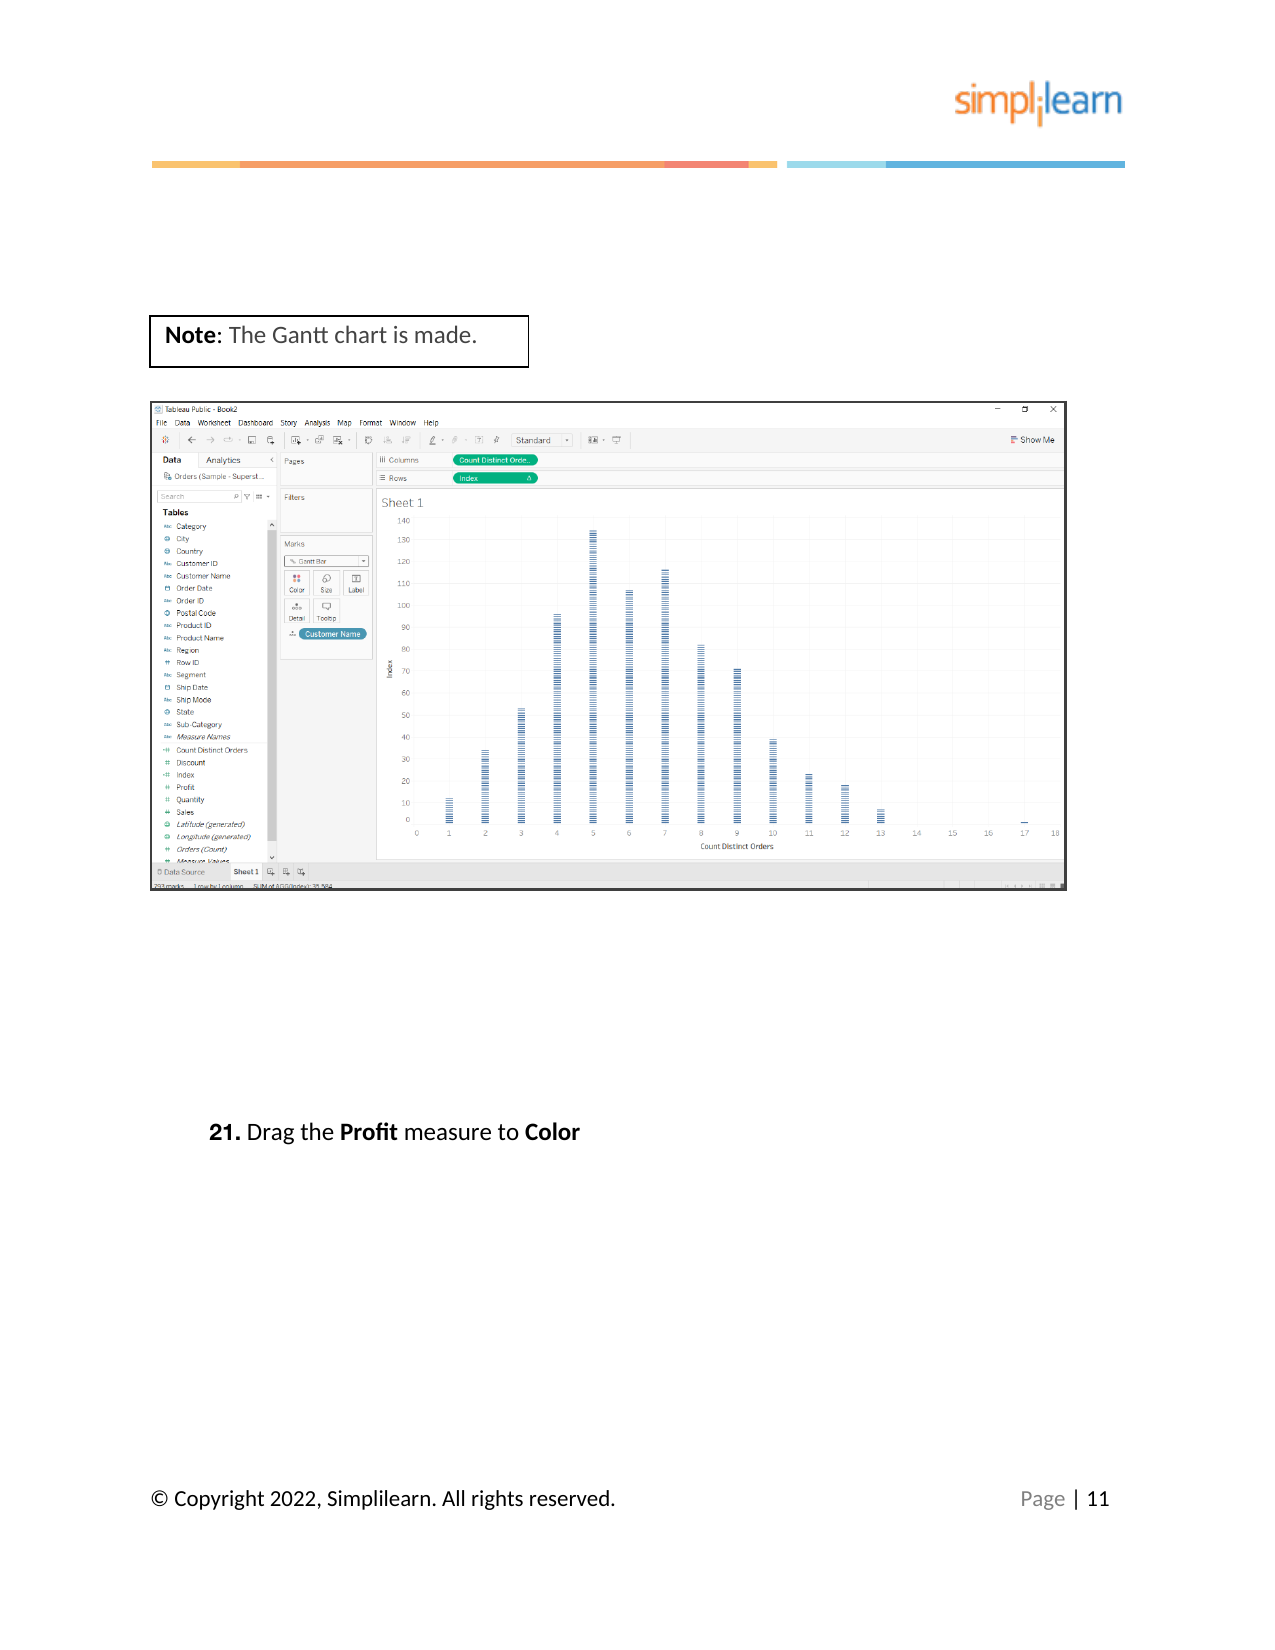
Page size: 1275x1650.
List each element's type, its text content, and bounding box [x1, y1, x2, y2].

picture [150, 159, 1125, 170]
picture [951, 73, 1125, 141]
list Drag the Profit measure to Color [209, 1116, 1125, 1147]
picture [152, 403, 1064, 888]
